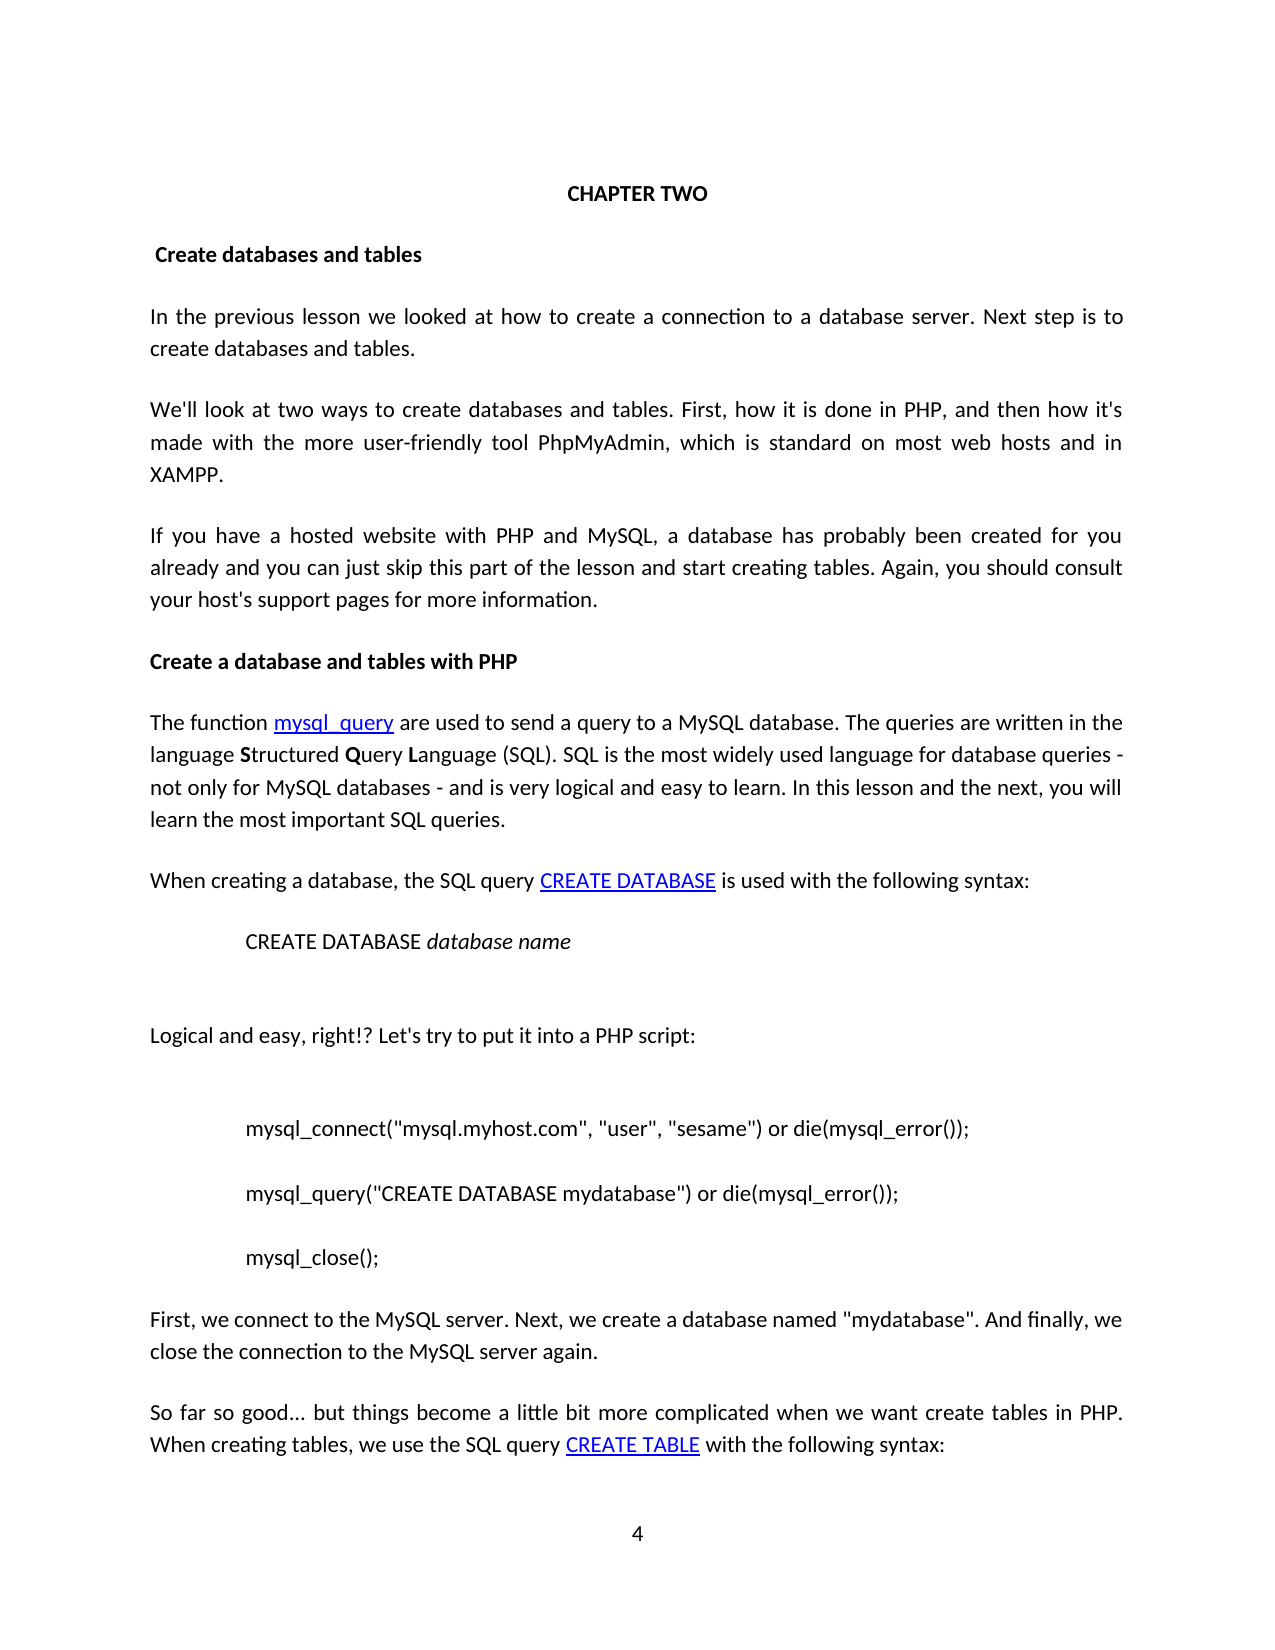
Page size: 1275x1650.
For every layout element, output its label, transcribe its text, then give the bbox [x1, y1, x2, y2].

text mysql_connect("mysql.myhost.com", "user", "sesame") or die(mysql_error()); [150, 1114, 1125, 1143]
text mysql_close(); [150, 1243, 1125, 1271]
text Create databases and tables [150, 241, 1125, 268]
text So far so good... but things become a little bit more complicated when we want create tables in PHP. When creating tables, we use the SQL query CREATE TABLE with the following syntax: [150, 1398, 1125, 1458]
text When creating a database, the SQL query CREATE DATABASE is used with the following syntax: [150, 866, 1125, 894]
text First, we connect to the MySQL server. Next, we create a database named "mydatabase". And finally, we close the connection to the MySQL server again. [150, 1305, 1125, 1365]
text Logical and easy, right!? Let's try to put it into a PHP script: [150, 1021, 1125, 1049]
text CREATE DATABASE database name [150, 927, 1125, 956]
text If you have a hosted website with PHP and MySQL, a database has probably been created for you already and you can just skip this part of the lesson and start creating tables. Again, you should consult your host's support pages for more information. [150, 521, 1125, 613]
text Create a database and tables with PHP [150, 647, 1125, 675]
text We'll look at two ways to create databases and tables. First, how it is done in PHP, and then how it's made with the more user-friendly tool PhpMyAdmin, which is standard on most web hosts and in XAMPP. [150, 395, 1125, 488]
text In the previous lesson we looked at how to create a connection to a database server. Next step is to create databases and tables. [150, 302, 1125, 362]
text The function mysql_query are used to send a query to a MySQL database. The queries are written in the language Structured Query Language (SQL). SQL is the most widely used language for database queries - not only for MySQL databases - and is very logical and easy to learn. In this lesson and the next, you will learn the most important SQL queries. [150, 708, 1125, 833]
text mysql_query("CREATE DATABASE mydatabase") or die(mysql_error()); [150, 1179, 1125, 1207]
text CHAPTER TWO [150, 179, 1125, 207]
